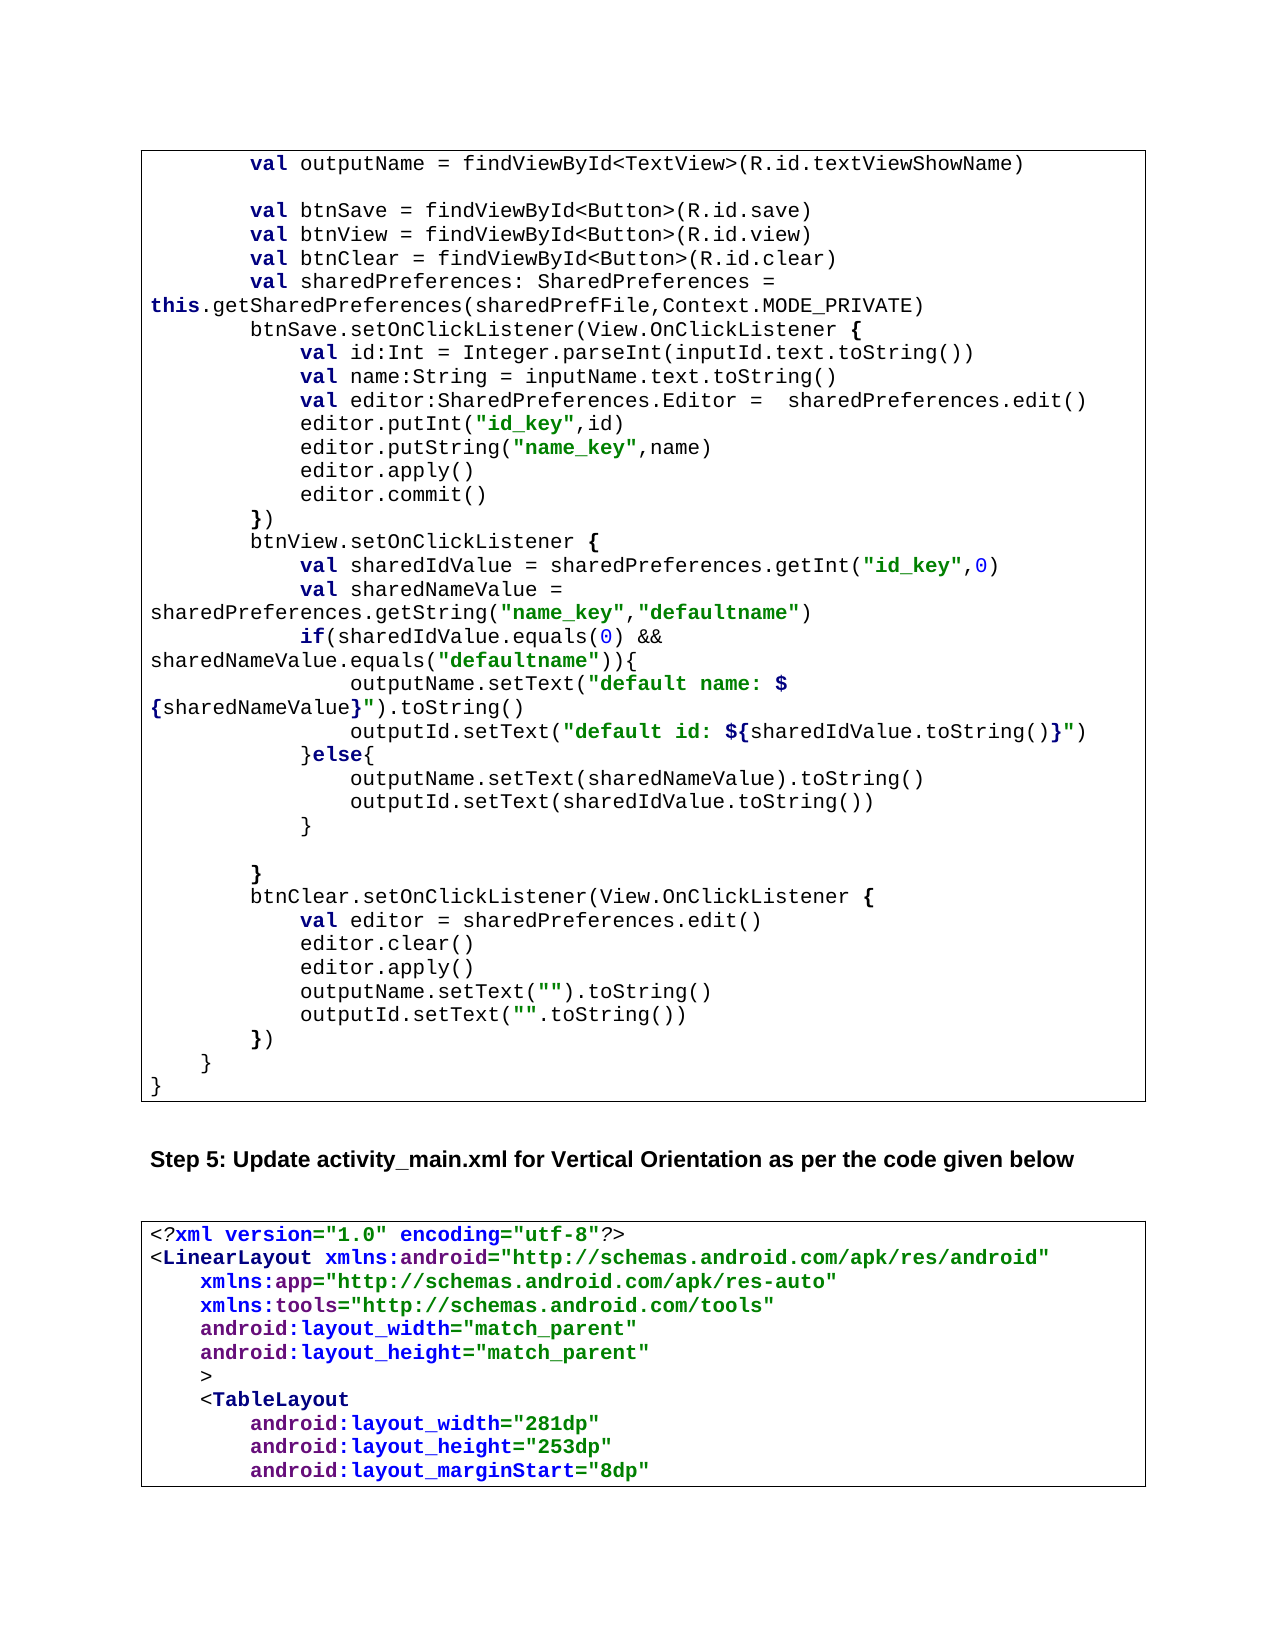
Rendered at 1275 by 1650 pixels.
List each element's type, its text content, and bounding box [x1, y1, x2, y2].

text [142, 151, 1145, 1101]
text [142, 1222, 1145, 1486]
text Step 5: Update activity_main.xml for Vertical Orientation as per the code given below [150, 1146, 1137, 1173]
